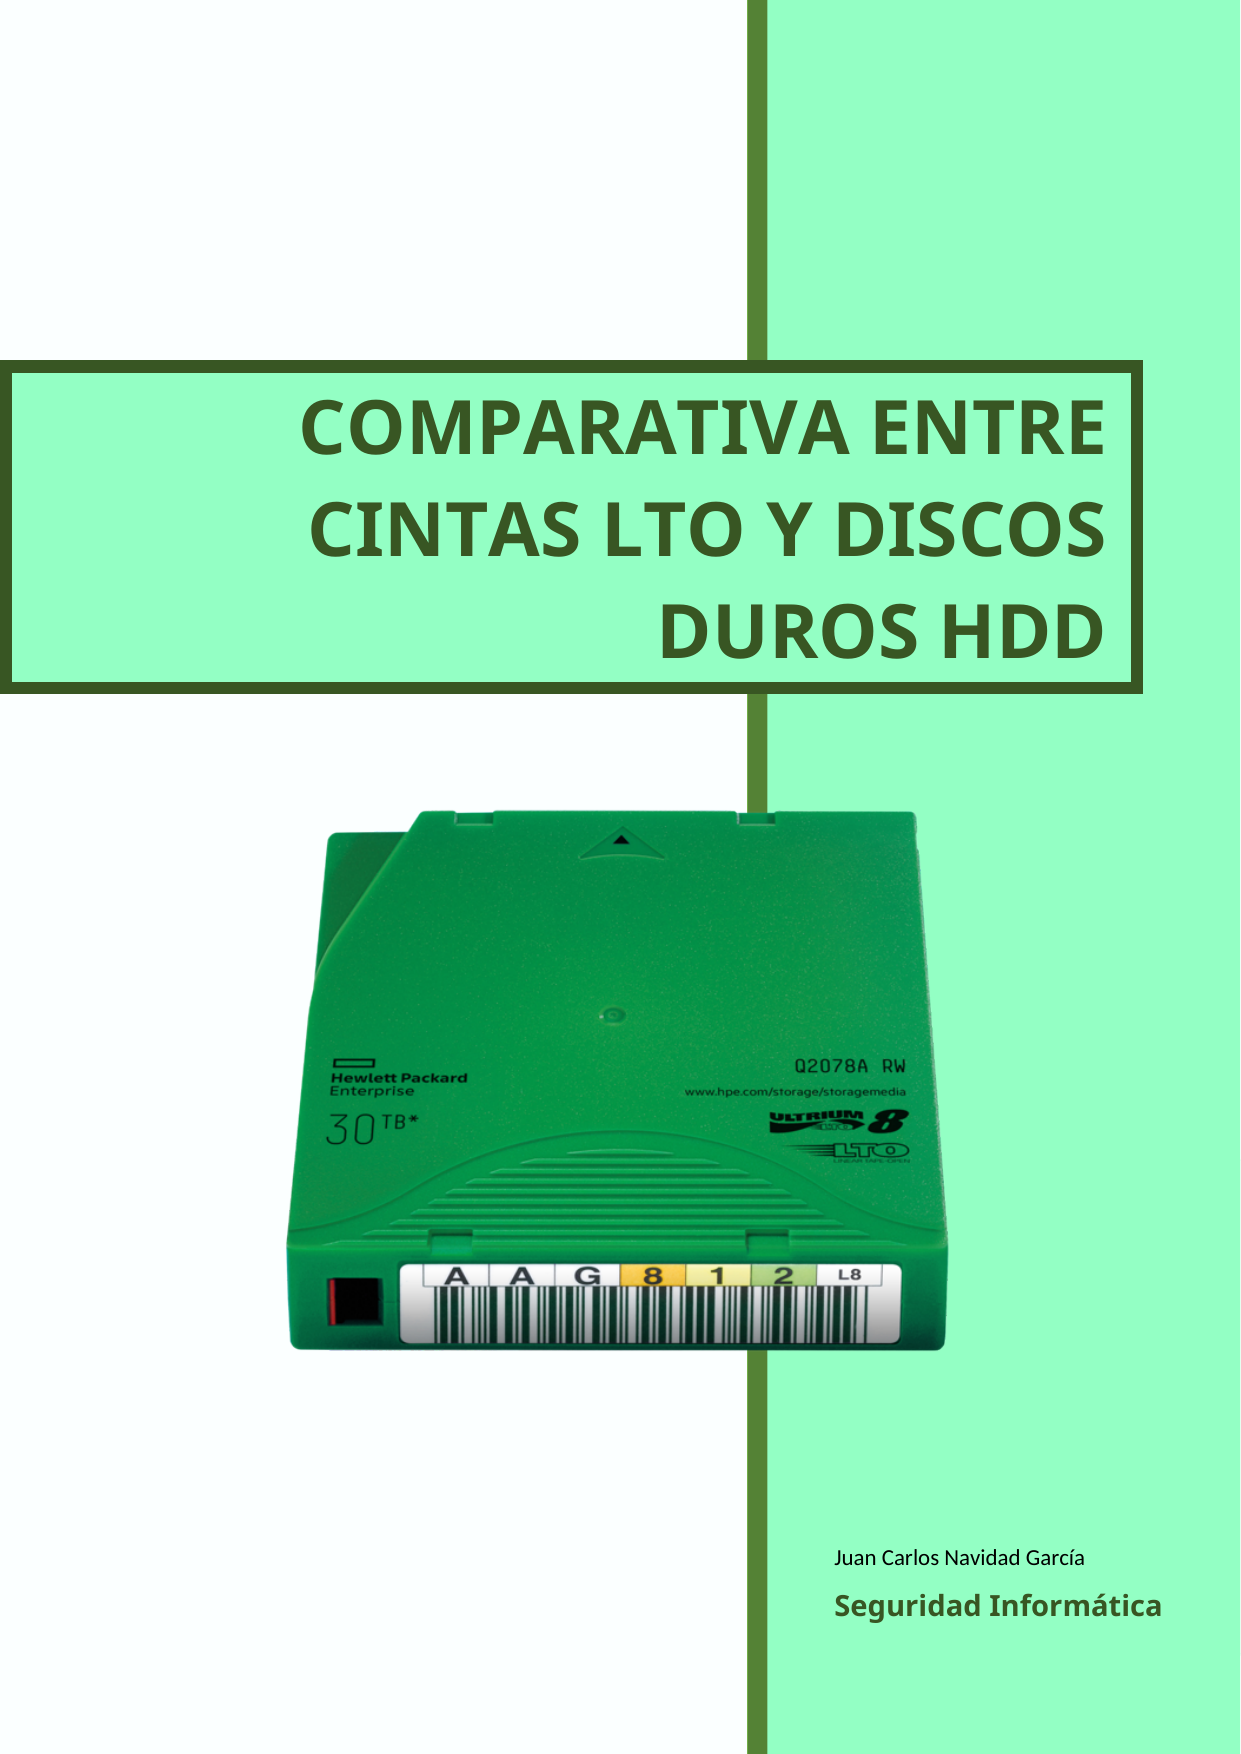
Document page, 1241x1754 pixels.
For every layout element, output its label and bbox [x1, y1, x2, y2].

picture [147, 727, 1089, 1434]
